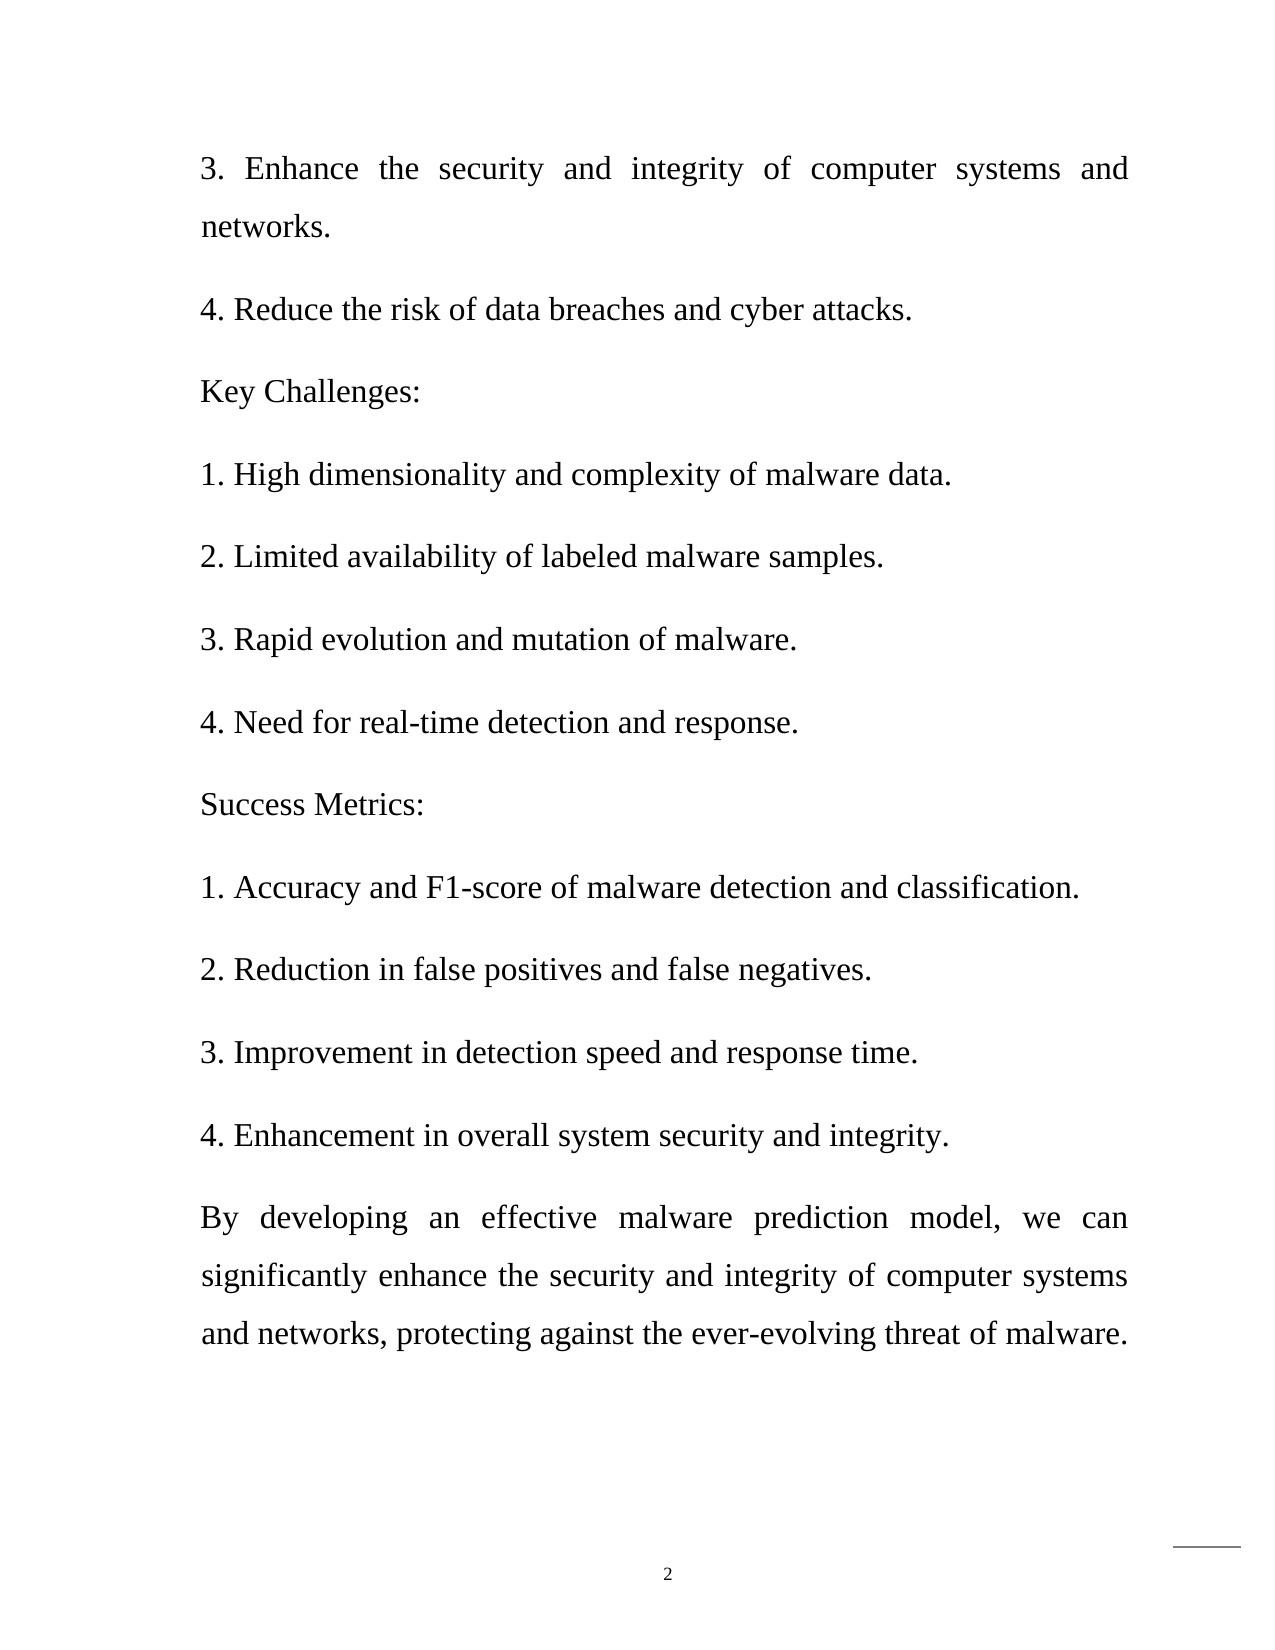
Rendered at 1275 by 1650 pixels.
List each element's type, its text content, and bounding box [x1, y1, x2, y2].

text By developing an effective malware prediction model, we can significantly enhance the security and integrity of computer systems and networks, protecting against the ever-evolving threat of malware. [200, 1197, 1129, 1351]
text 2. Limited availability of labeled malware samples. [200, 537, 1129, 575]
text 1. Accuracy and F1-score of malware detection and classification. [200, 867, 1129, 905]
text 4. Enhancement in overall system security and integrity. [200, 1115, 1129, 1153]
text 4. Need for real-time detection and response. [200, 702, 1129, 740]
text 4. Reduce the risk of data breaches and cyber attacks. [200, 289, 1129, 327]
text 2. Reduction in false positives and false negatives. [200, 950, 1129, 988]
text 3. Improvement in detection speed and response time. [200, 1032, 1129, 1071]
text 3. Enhance the security and integrity of computer systems and networks. [200, 148, 1129, 244]
text 1. High dimensionality and complexity of malware data. [200, 454, 1129, 492]
text Key Challenges: [200, 371, 1129, 410]
text 3. Rapid evolution and mutation of malware. [200, 619, 1129, 658]
text Success Metrics: [200, 784, 1129, 823]
